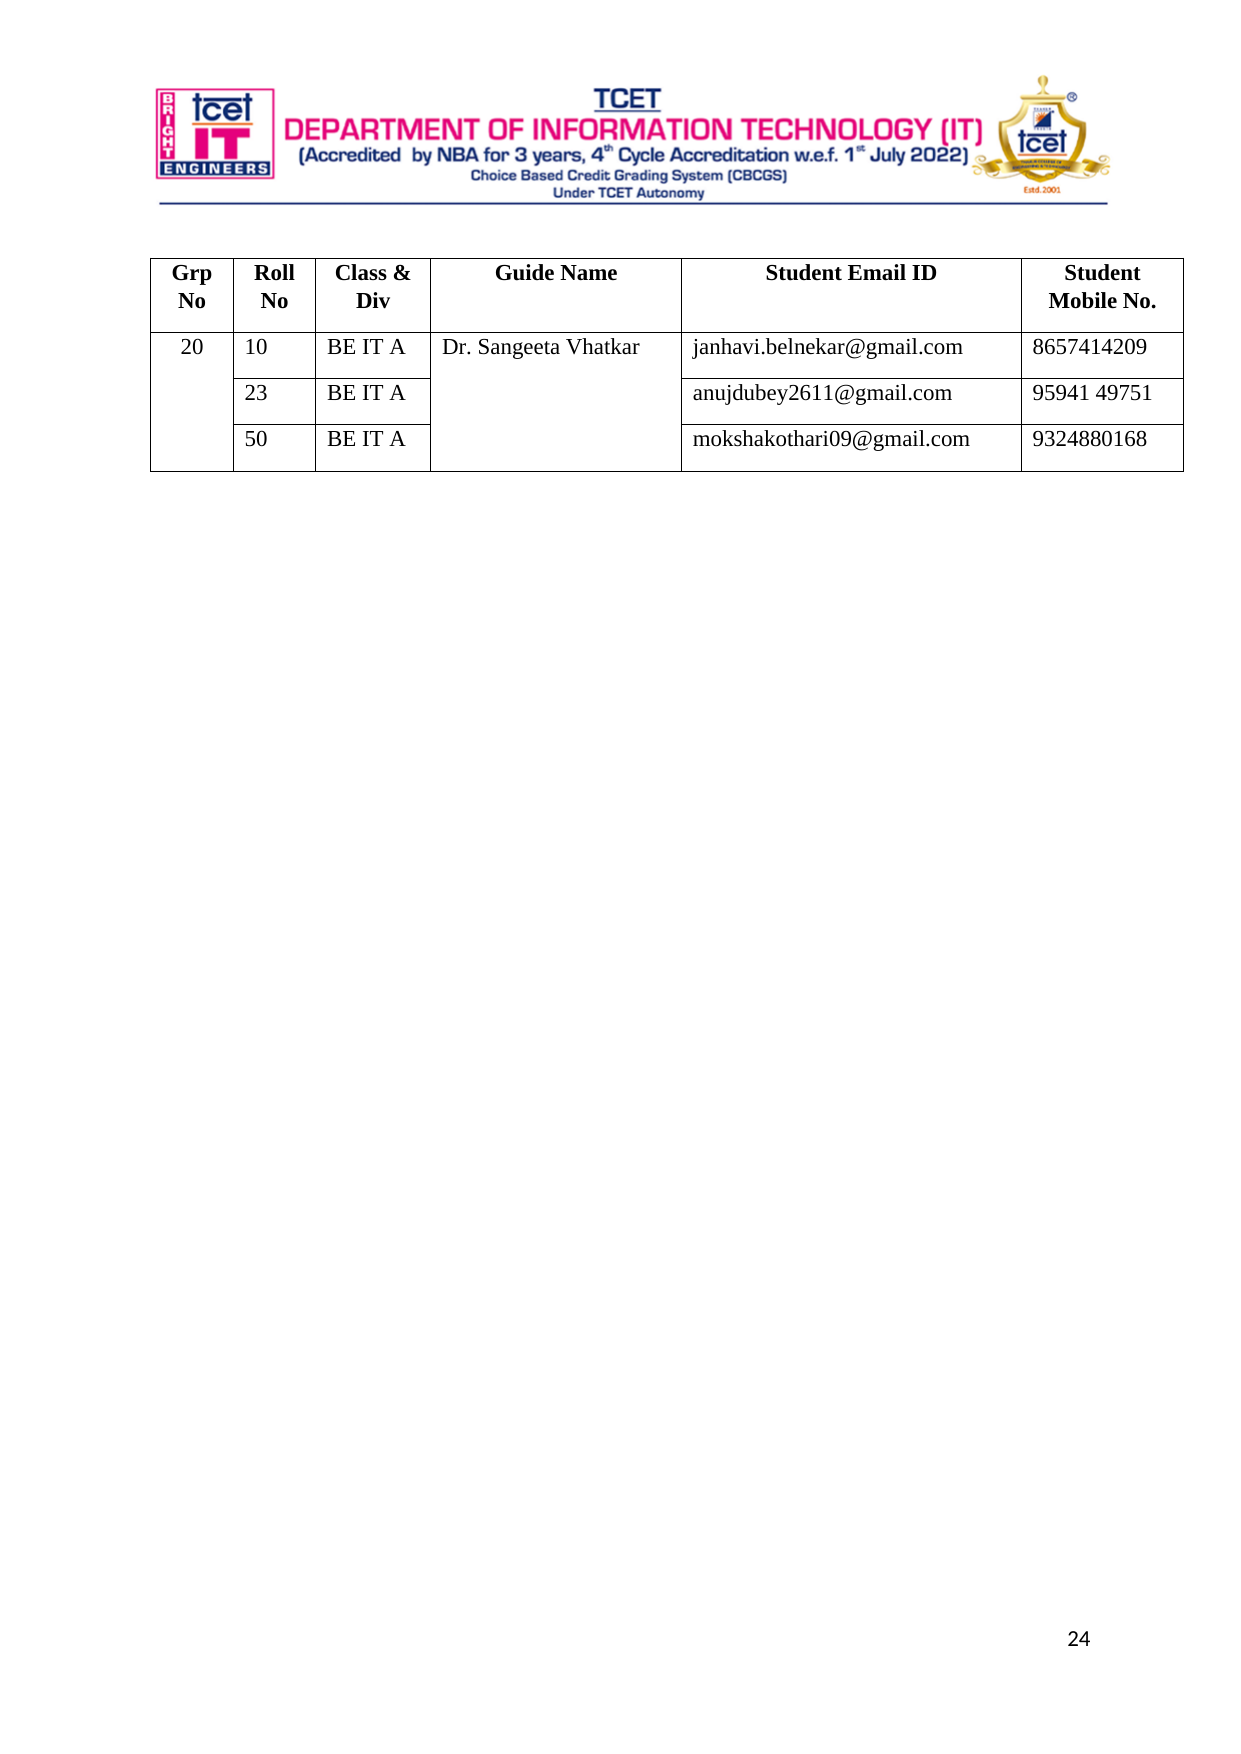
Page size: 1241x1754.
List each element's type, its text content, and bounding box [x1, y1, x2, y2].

table_header Roll No [234, 259, 315, 332]
table_cell 95941 49751 [1022, 379, 1183, 424]
table_cell BE IT A [316, 333, 430, 378]
table_cell 20 [151, 333, 233, 471]
table_header Student Mobile No. [1022, 259, 1183, 332]
table_cell 8657414209 [1022, 333, 1183, 378]
table_header Guide Name [431, 259, 681, 332]
table_cell 50 [234, 425, 315, 471]
table_cell mokshakothari09@gmail.com [682, 425, 1021, 471]
table_header Grp No [151, 259, 233, 332]
table_header Class & Div [316, 259, 430, 332]
table_header Student Email ID [682, 259, 1021, 332]
table_cell 23 [234, 379, 315, 424]
picture [150, 73, 1117, 210]
table_cell anujdubey2611@gmail.com [682, 379, 1021, 424]
table_cell BE IT A [316, 425, 430, 471]
table_cell BE IT A [316, 379, 430, 424]
table_cell 10 [234, 333, 315, 378]
table_cell 9324880168 [1022, 425, 1183, 471]
table_cell janhavi.belnekar@gmail.com [682, 333, 1021, 378]
table_cell Dr. Sangeeta Vhatkar [431, 333, 681, 471]
